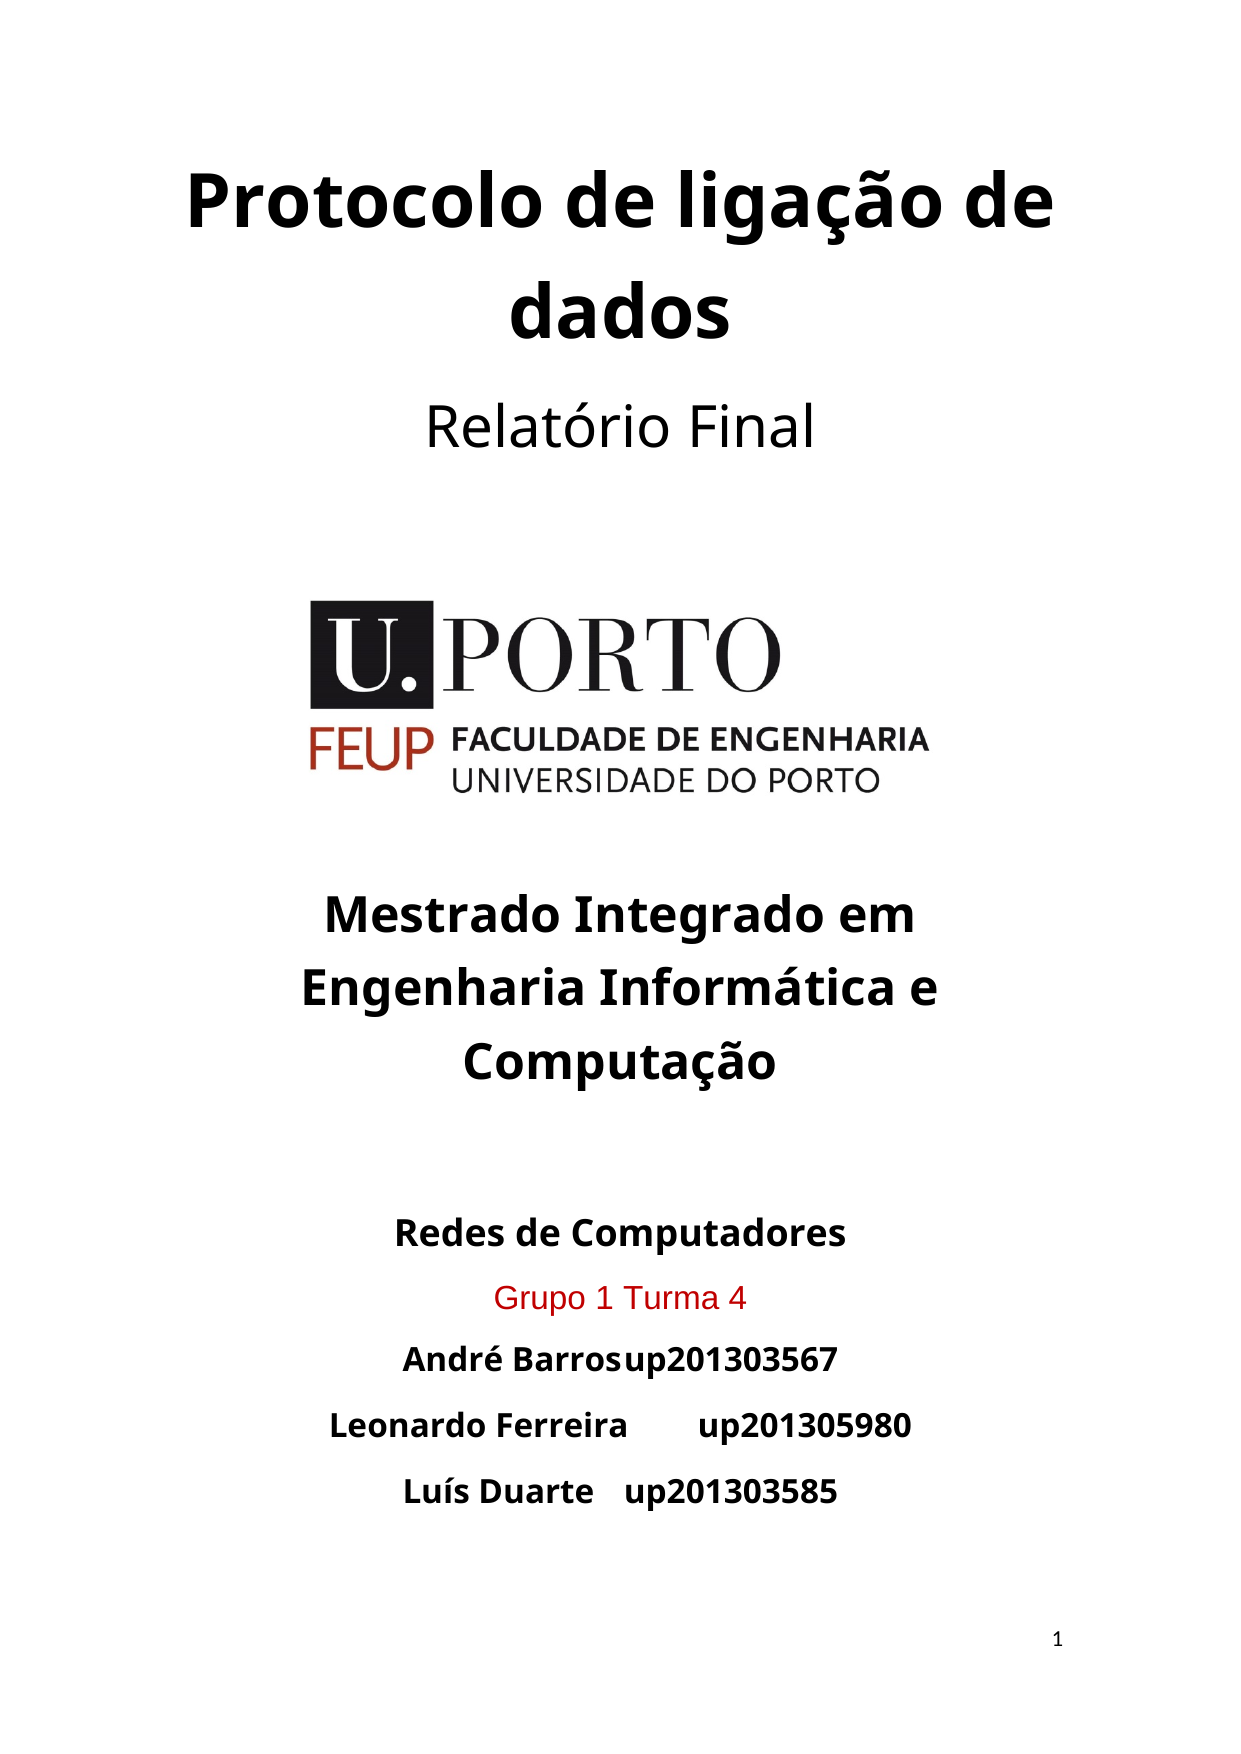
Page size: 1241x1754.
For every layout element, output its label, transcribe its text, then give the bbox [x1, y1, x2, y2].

text Grupo 1 Turma 4 [177, 1278, 1063, 1317]
text Redes de Computadores [177, 1206, 1063, 1257]
text Protocolo de ligação de dados [177, 148, 1063, 360]
text Leonardo Ferreira up201305980 [177, 1402, 1063, 1447]
text André Barros up201303567 [177, 1336, 1063, 1382]
text Mestrado Integrado em Engenharia Informática e Computação [177, 879, 1063, 1094]
picture [298, 590, 942, 802]
text Luís Duarte up201303585 [177, 1467, 1063, 1513]
text Relatório Final [177, 385, 1063, 464]
